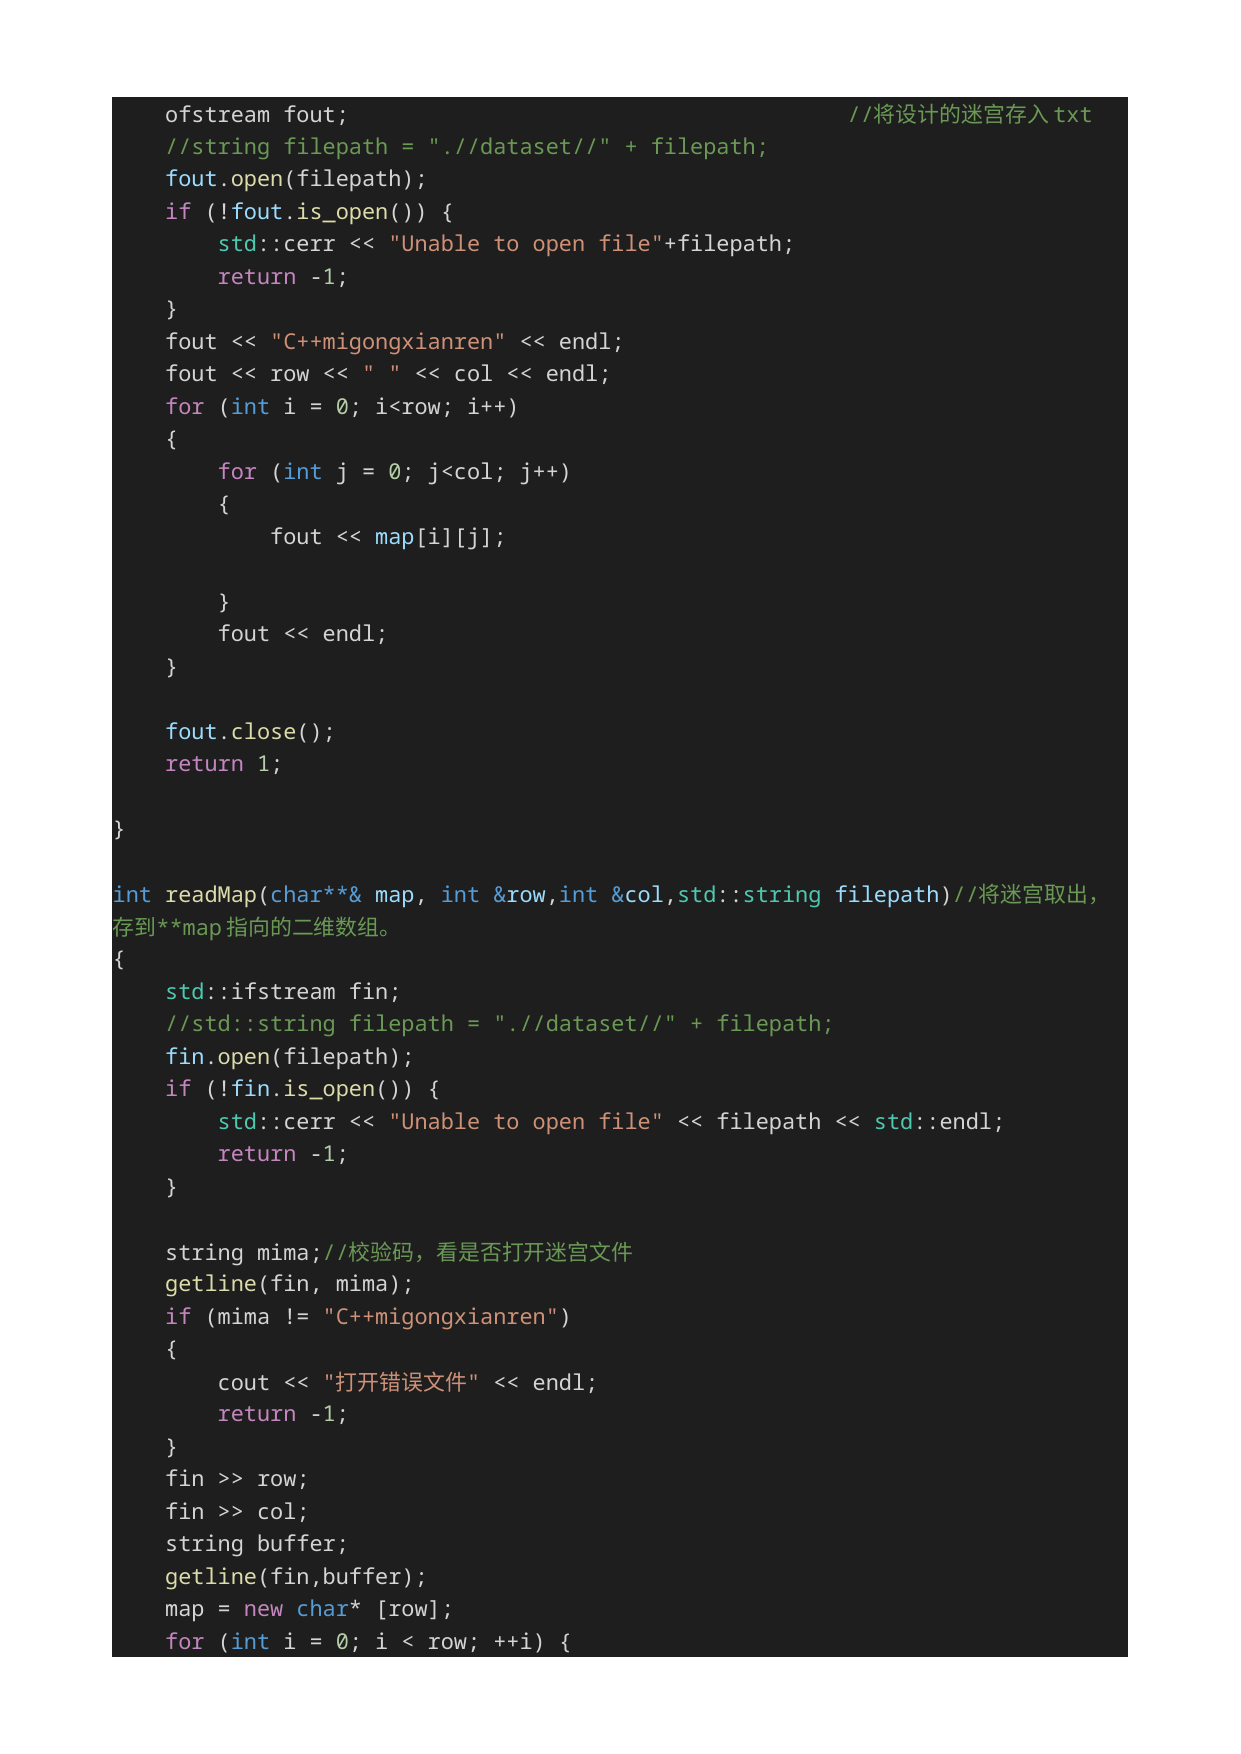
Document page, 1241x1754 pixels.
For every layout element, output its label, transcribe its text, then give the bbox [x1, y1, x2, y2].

text fout.close(); [112, 714, 1128, 747]
text cout << "打开错误文件" << endl; [112, 1364, 1128, 1397]
text ofstream fout; //将设计的迷宫存入txt [112, 97, 1128, 129]
text fin >> row; [112, 1462, 1128, 1494]
text fout.open(filepath); [112, 162, 1128, 194]
text //string filepath = ".//dataset//" + filepath; [112, 129, 1128, 162]
text } [112, 584, 1128, 617]
text return 1; [112, 747, 1128, 779]
text } [112, 1429, 1128, 1462]
text string mima;//校验码，看是否打开迷宫文件 [112, 1234, 1128, 1267]
text if (!fout.is_open()) { [112, 194, 1128, 227]
text int readMap(char**& map, int &row,int &col,std::string filepath)//将迷宫取出，存到**map指向的二维数组。 [112, 877, 1128, 942]
text { [112, 422, 1128, 454]
text if (!fin.is_open()) { [112, 1072, 1128, 1104]
text std::cerr << "Unable to open file"+filepath; [112, 227, 1128, 259]
text //std::string filepath = ".//dataset//" + filepath; [112, 1007, 1128, 1039]
text return -1; [112, 1397, 1128, 1429]
text std::ifstream fin; [112, 974, 1128, 1007]
text { [112, 487, 1128, 519]
text fin.open(filepath); [112, 1039, 1128, 1072]
text return -1; [112, 1137, 1128, 1169]
text } [112, 649, 1128, 682]
text fout << "C++migongxianren" << endl; [112, 324, 1128, 357]
text std::cerr << "Unable to open file" << filepath << std::endl; [112, 1104, 1128, 1137]
text } [112, 1169, 1128, 1202]
text map = new char* [row]; [112, 1592, 1128, 1624]
text fout << map[i][j]; [112, 519, 1128, 552]
text { [112, 942, 1128, 974]
text fout << row << " " << col << endl; [112, 357, 1128, 389]
text for (int j = 0; j<col; j++) [112, 454, 1128, 487]
text { [112, 1332, 1128, 1364]
text } [112, 292, 1128, 324]
text getline(fin, mima); [112, 1267, 1128, 1299]
text fin >> col; [112, 1494, 1128, 1527]
text string buffer; [112, 1527, 1128, 1559]
text if (mima != "C++migongxianren") [112, 1299, 1128, 1332]
text for (int i = 0; i < row; ++i) { [112, 1624, 1128, 1657]
text return -1; [112, 259, 1128, 292]
text for (int i = 0; i<row; i++) [112, 389, 1128, 422]
text getline(fin,buffer); [112, 1559, 1128, 1592]
text fout << endl; [112, 617, 1128, 649]
text } [112, 812, 1128, 844]
